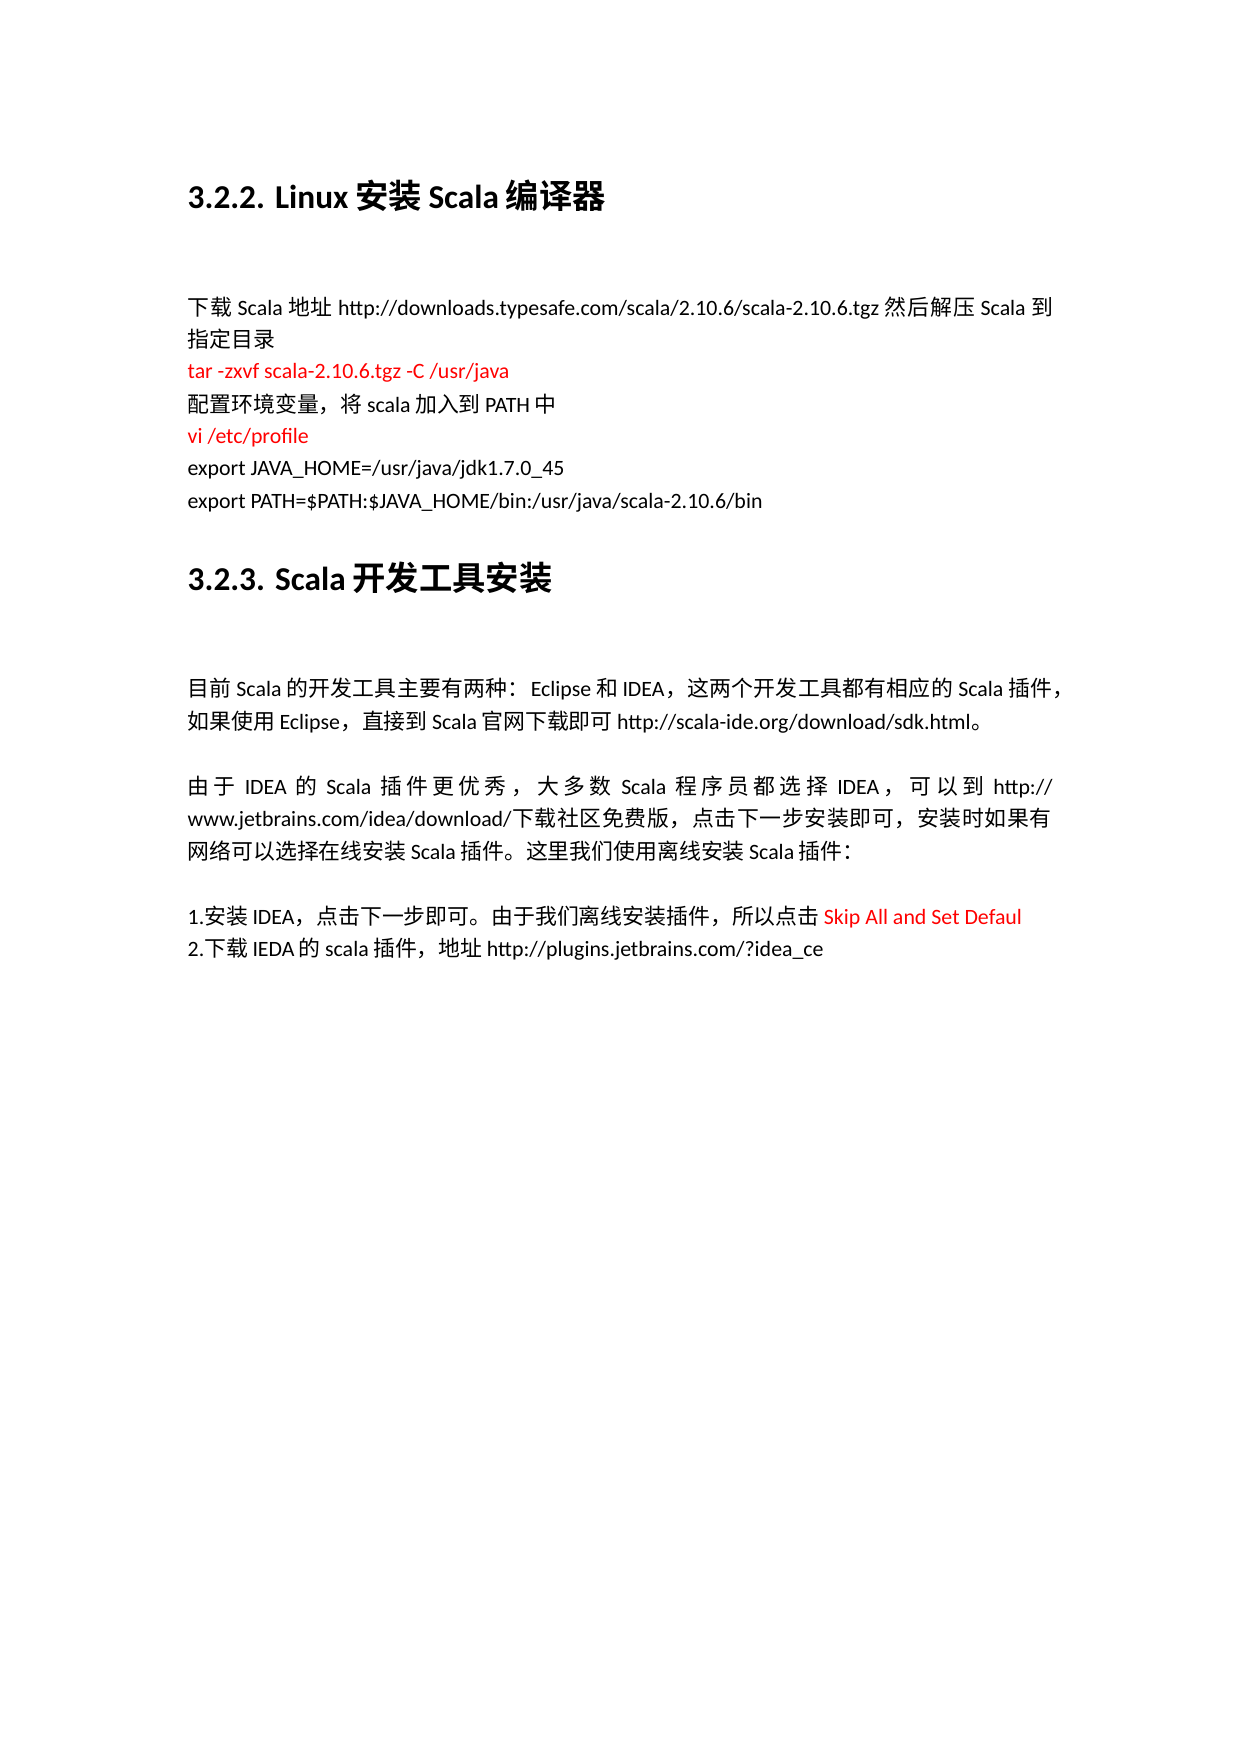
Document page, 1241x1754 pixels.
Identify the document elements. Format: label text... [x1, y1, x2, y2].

subtitle Scala开发工具安装 [187, 544, 1053, 609]
text 目前Scala的开发工具主要有两种：Eclipse和IDEA，这两个开发工具都有相应的Scala插件，如果使用Eclipse，直接到Scala官网下载即可http://scala-ide.org/download/sdk.html。 [187, 671, 1053, 736]
list 安装IDEA，点击下一步即可。由于我们离线安装插件，所以点击Skip All and Set Defaul [187, 898, 1053, 931]
text vi /etc/profile [187, 419, 1053, 452]
text export PATH=$PATH:$JAVA_HOME/bin:/usr/java/scala-2.10.6/bin [187, 484, 1053, 517]
text tar -zxvf scala-2.10.6.tgz -C /usr/java [187, 354, 1053, 387]
list 下载IEDA的scala插件，地址http://plugins.jetbrains.com/?idea_ce [187, 931, 1053, 963]
text 由于IDEA的Scala插件更优秀，大多数Scala程序员都选择IDEA，可以到http://www.jetbrains.com/idea/download/下载社区免费版，点击下一步安装即可，安装时如果有网络可以选择在线安装Scala插件。这里我们使用离线安装Scala插件： [187, 768, 1053, 866]
text 下载Scala地址http://downloads.typesafe.com/scala/2.10.6/scala-2.10.6.tgz然后解压Scala到指定目录 [187, 289, 1053, 354]
subtitle Linux安装Scala编译器 [187, 162, 1053, 227]
text export JAVA_HOME=/usr/java/jdk1.7.0_45 [187, 452, 1053, 484]
text 配置环境变量，将scala加入到PATH中 [187, 387, 1053, 419]
